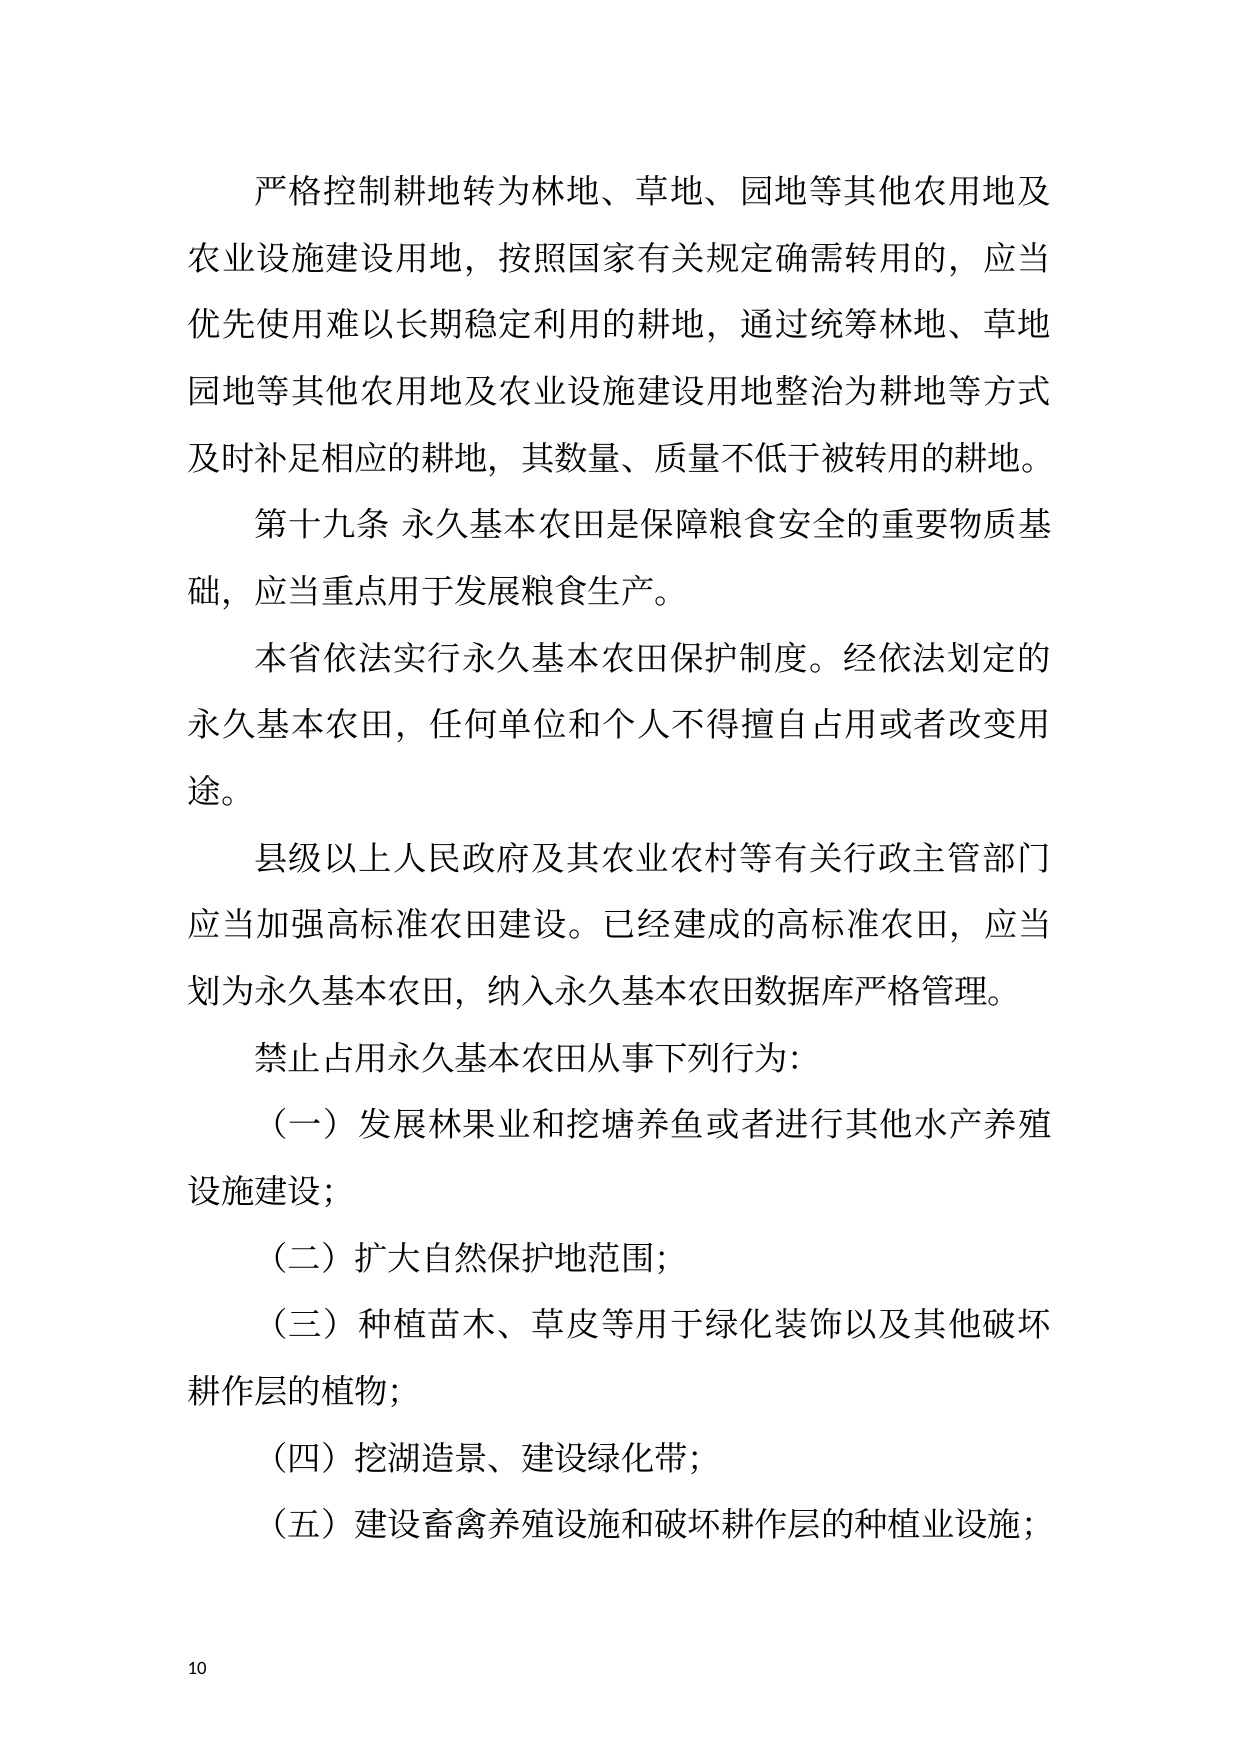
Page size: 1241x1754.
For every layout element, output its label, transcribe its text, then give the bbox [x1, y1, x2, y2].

text （五）建设畜禽养殖设施和破坏耕作层的种植业设施； [187, 1483, 1053, 1550]
text （二）扩大自然保护地范围； [187, 1217, 1053, 1283]
text 禁止占用永久基本农田从事下列行为： [187, 1017, 1053, 1083]
text 本省依法实行永久基本农田保护制度。经依法划定的永久基本农田，任何单位和个人不得擅自占用或者改变用途。 [187, 617, 1053, 817]
text 严格控制耕地转为林地、草地、园地等其他农用地及农业设施建设用地，按照国家有关规定确需转用的，应当优先使用难以长期稳定利用的耕地，通过统筹林地、草地、园地等其他农用地及农业设施建设用地整治为耕地等方式，及时补足相应的耕地，其数量、质量不低于被转用的耕地。 [187, 150, 1053, 483]
text （一）发展林果业和挖塘养鱼或者进行其他水产养殖设施建设； [187, 1083, 1053, 1217]
text 县级以上人民政府及其农业农村等有关行政主管部门应当加强高标准农田建设。已经建成的高标准农田，应当划为永久基本农田，纳入永久基本农田数据库严格管理。 [187, 817, 1053, 1017]
text （四）挖湖造景、建设绿化带； [187, 1417, 1053, 1483]
text 第十九条 永久基本农田是保障粮食安全的重要物质基础，应当重点用于发展粮食生产。 [187, 483, 1053, 617]
text （三）种植苗木、草皮等用于绿化装饰以及其他破坏耕作层的植物； [187, 1283, 1053, 1417]
